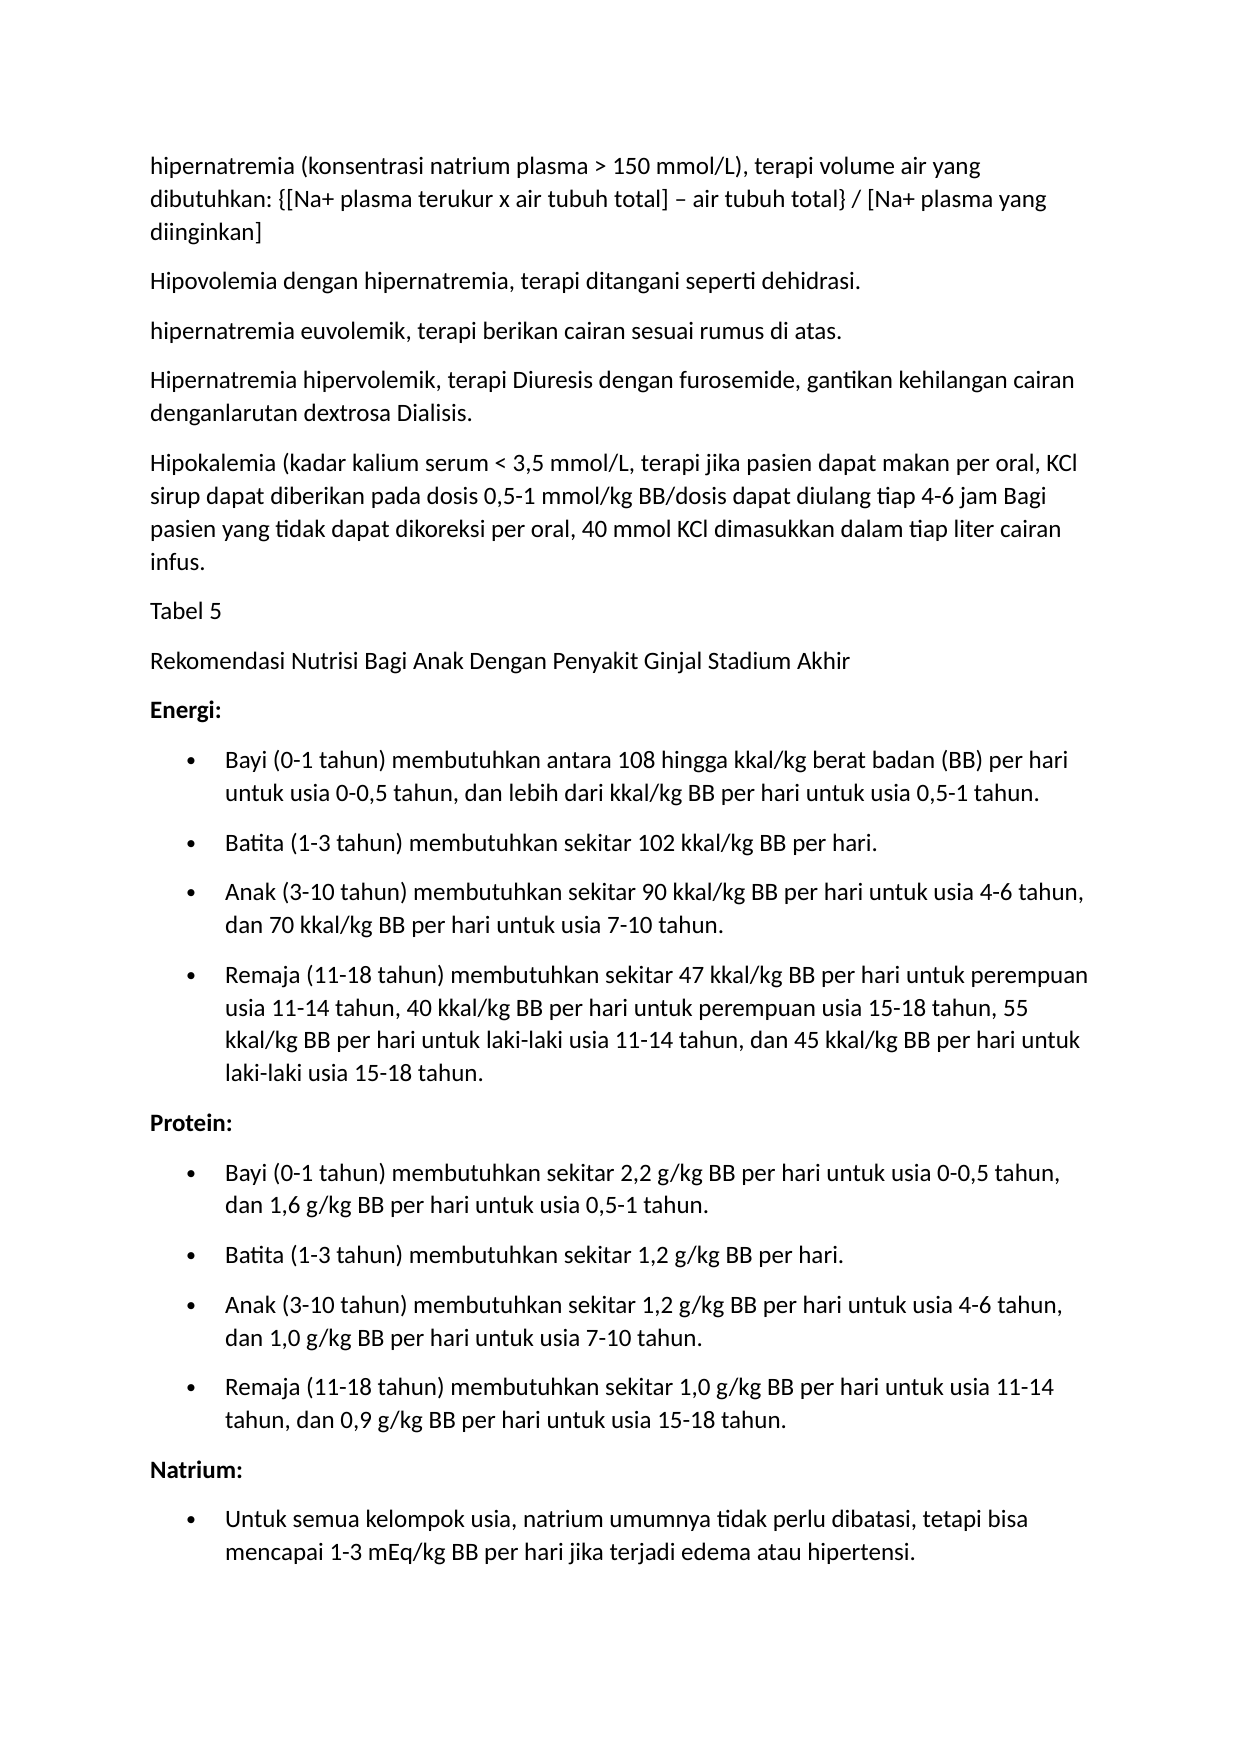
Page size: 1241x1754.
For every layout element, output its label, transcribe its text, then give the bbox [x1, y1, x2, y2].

text Hipokalemia (kadar kalium serum < 3,5 mmol/L, terapi jika pasien dapat makan per oral, KCl sirup dapat diberikan pada dosis 0,5-1 mmol/kg BB/dosis dapat diulang tiap 4-6 jam Bagi pasien yang tidak dapat dikoreksi per oral, 40 mmol KCl dimasukkan dalam tiap liter cairan infus. [150, 447, 1090, 576]
list Remaja (11-18 tahun) membutuhkan sekitar 1,0 g/kg BB per hari untuk usia 11-14 tahun, dan 0,9 g/kg BB per hari untuk usia 15-18 tahun. [187, 1371, 1090, 1435]
text Energi: [150, 694, 1090, 725]
text Tabel 5 [150, 595, 1090, 626]
list Batita (1-3 tahun) membutuhkan sekitar 102 kkal/kg BB per hari. [187, 827, 1090, 857]
list Batita (1-3 tahun) membutuhkan sekitar 1,2 g/kg BB per hari. [187, 1239, 1090, 1270]
list Remaja (11-18 tahun) membutuhkan sekitar 47 kkal/kg BB per hari untuk perempuan usia 11-14 tahun, 40 kkal/kg BB per hari untuk perempuan usia 15-18 tahun, 55 kkal/kg BB per hari untuk laki-laki usia 11-14 tahun, dan 45 kkal/kg BB per hari untuk laki-laki usia 15-18 tahun. [187, 959, 1090, 1088]
text Hipernatremia hipervolemik, terapi Diuresis dengan furosemide, gantikan kehilangan cairan denganlarutan dextrosa Dialisis. [150, 364, 1090, 428]
list Untuk semua kelompok usia, natrium umumnya tidak perlu dibatasi, tetapi bisa mencapai 1-3 mEq/kg BB per hari jika terjadi edema atau hipertensi. [187, 1503, 1090, 1567]
list Bayi (0-1 tahun) membutuhkan antara 108 hingga kkal/kg berat badan (BB) per hari untuk usia 0-0,5 tahun, dan lebih dari kkal/kg BB per hari untuk usia 0,5-1 tahun. [187, 744, 1090, 808]
text Protein: [150, 1107, 1090, 1138]
list Anak (3-10 tahun) membutuhkan sekitar 1,2 g/kg BB per hari untuk usia 4-6 tahun, dan 1,0 g/kg BB per hari untuk usia 7-10 tahun. [187, 1289, 1090, 1352]
list Anak (3-10 tahun) membutuhkan sekitar 90 kkal/kg BB per hari untuk usia 4-6 tahun, dan 70 kkal/kg BB per hari untuk usia 7-10 tahun. [187, 876, 1090, 940]
text hipernatremia euvolemik, terapi berikan cairan sesuai rumus di atas. [150, 315, 1090, 346]
text Natrium: [150, 1454, 1090, 1484]
text Hipovolemia dengan hipernatremia, terapi ditangani seperti dehidrasi. [150, 265, 1090, 296]
text hipernatremia (konsentrasi natrium plasma > 150 mmol/L), terapi volume air yang dibutuhkan: {[Na+ plasma terukur x air tubuh total] – air tubuh total} / [Na+ plasma yang diinginkan] [150, 150, 1090, 246]
list Bayi (0-1 tahun) membutuhkan sekitar 2,2 g/kg BB per hari untuk usia 0-0,5 tahun, dan 1,6 g/kg BB per hari untuk usia 0,5-1 tahun. [187, 1157, 1090, 1220]
text Rekomendasi Nutrisi Bagi Anak Dengan Penyakit Ginjal Stadium Akhir [150, 645, 1090, 676]
